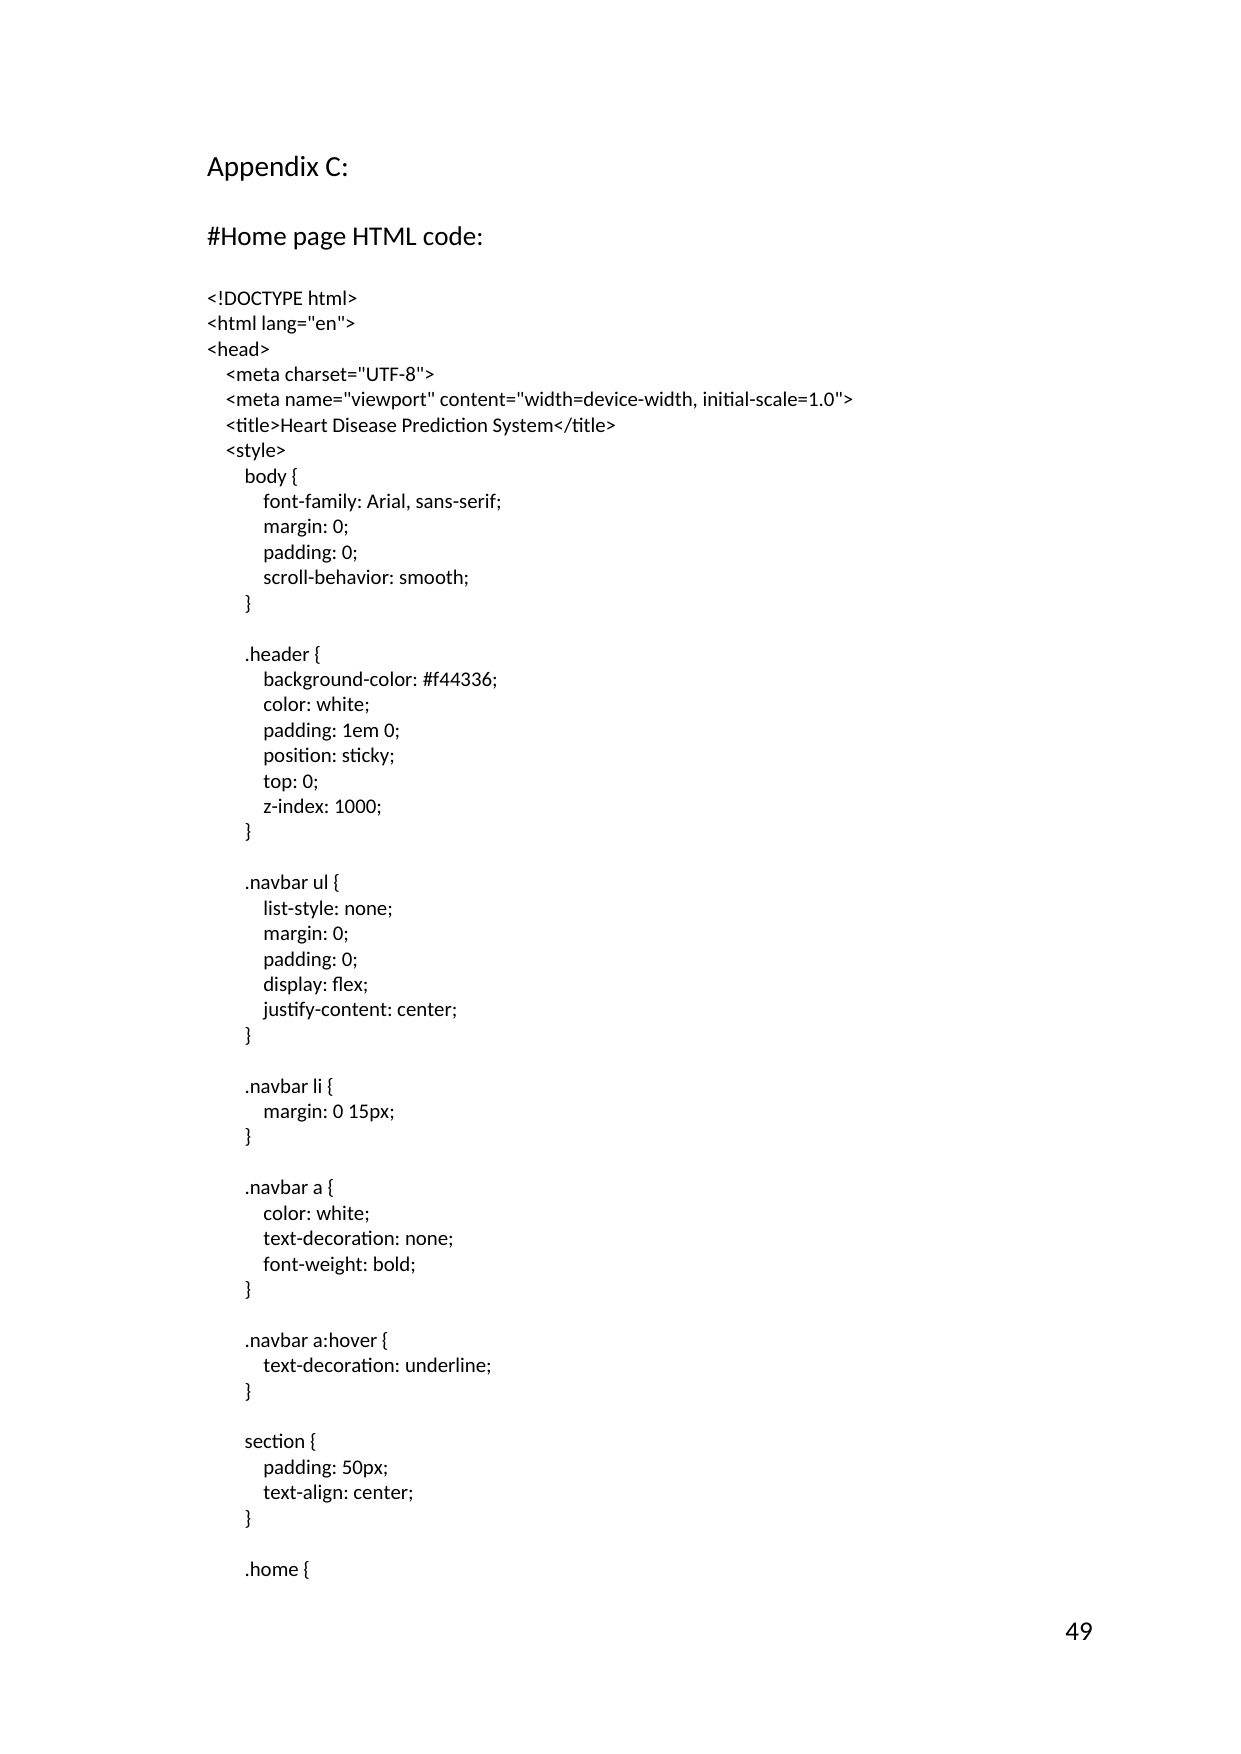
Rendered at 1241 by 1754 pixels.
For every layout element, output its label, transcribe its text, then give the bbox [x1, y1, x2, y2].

text section { [207, 1429, 1092, 1454]
text } [207, 1124, 1092, 1149]
text color: white; [207, 692, 1092, 717]
text <html lang="en"> [207, 310, 1092, 336]
text .navbar a:hover { [207, 1327, 1092, 1352]
text text-decoration: none; [207, 1225, 1092, 1251]
text body { [207, 463, 1092, 488]
text padding: 0; [207, 539, 1092, 564]
text background-color: #f44336; [207, 666, 1092, 692]
text margin: 0; [207, 920, 1092, 946]
text #Home page HTML code: [207, 219, 1092, 252]
text } [207, 1378, 1092, 1403]
text font-family: Arial, sans-serif; [207, 488, 1092, 514]
text padding: 1em 0; [207, 717, 1092, 742]
text z-index: 1000; [207, 793, 1092, 819]
text <meta name="viewport" content="width=device-width, initial-scale=1.0"> [207, 387, 1092, 412]
text <!DOCTYPE html> [207, 285, 1092, 310]
text } [207, 1276, 1092, 1302]
text <title>Heart Disease Prediction System</title> [207, 412, 1092, 437]
text scroll-behavior: smooth; [207, 564, 1092, 590]
text font-weight: bold; [207, 1251, 1092, 1276]
text padding: 0; [207, 946, 1092, 971]
subtitle Appendix C: [207, 148, 1092, 183]
text text-align: center; [207, 1479, 1092, 1505]
text margin: 0; [207, 514, 1092, 539]
text display: flex; [207, 971, 1092, 997]
text } [207, 590, 1092, 615]
text .navbar ul { [207, 869, 1092, 895]
text top: 0; [207, 768, 1092, 793]
text text-decoration: underline; [207, 1352, 1092, 1378]
text position: sticky; [207, 742, 1092, 768]
text margin: 0 15px; [207, 1098, 1092, 1124]
text } [207, 1022, 1092, 1047]
text padding: 50px; [207, 1454, 1092, 1479]
text .home { [207, 1556, 1092, 1581]
text .header { [207, 641, 1092, 666]
text <head> [207, 336, 1092, 361]
text color: white; [207, 1200, 1092, 1225]
text justify-content: center; [207, 997, 1092, 1022]
text .navbar a { [207, 1174, 1092, 1200]
text list-style: none; [207, 895, 1092, 920]
text <meta charset="UTF-8"> [207, 361, 1092, 387]
text } [207, 819, 1092, 844]
text } [207, 1505, 1092, 1530]
text .navbar li { [207, 1073, 1092, 1098]
text <style> [207, 437, 1092, 463]
